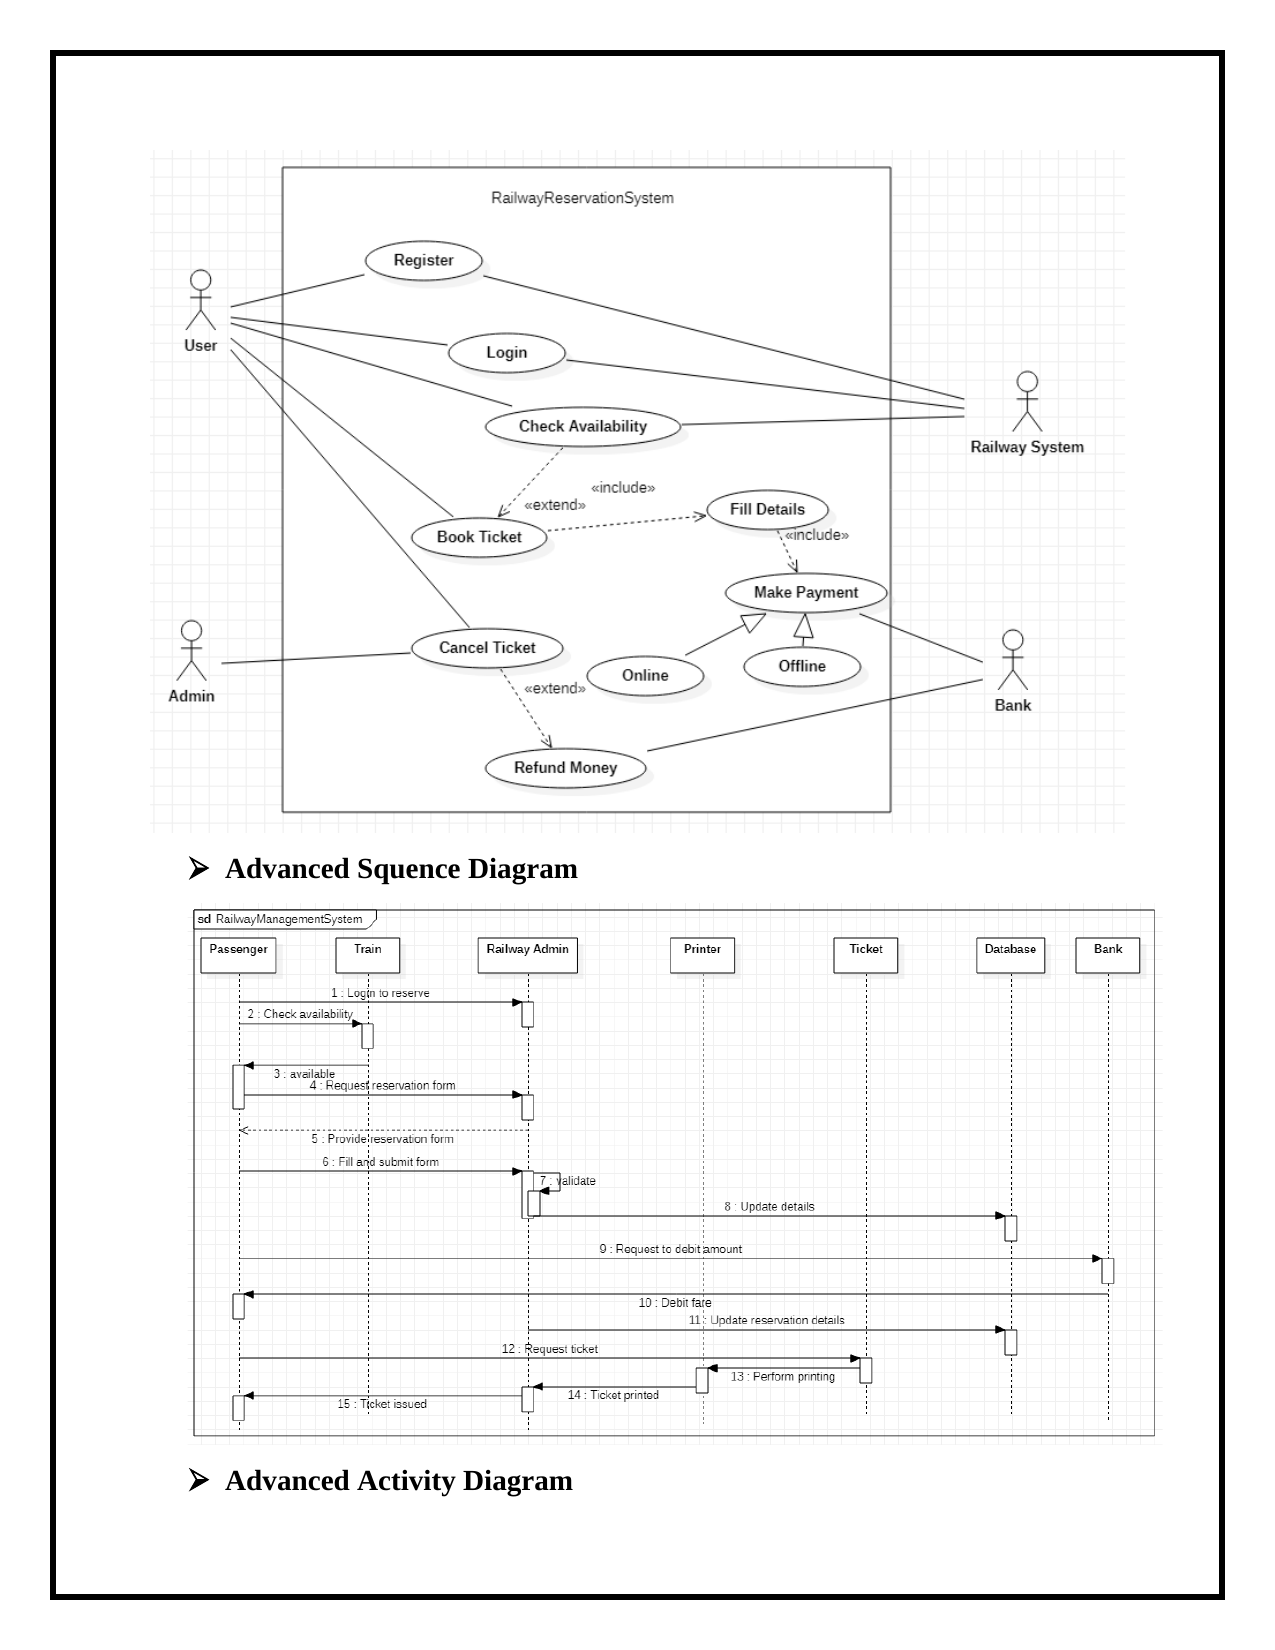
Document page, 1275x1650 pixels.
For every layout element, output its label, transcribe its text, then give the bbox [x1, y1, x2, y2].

picture [150, 150, 1125, 833]
list Advanced Activity Diagram [187, 1463, 1125, 1497]
list Advanced Squence Diagram [187, 851, 1125, 885]
picture [187, 903, 1163, 1445]
